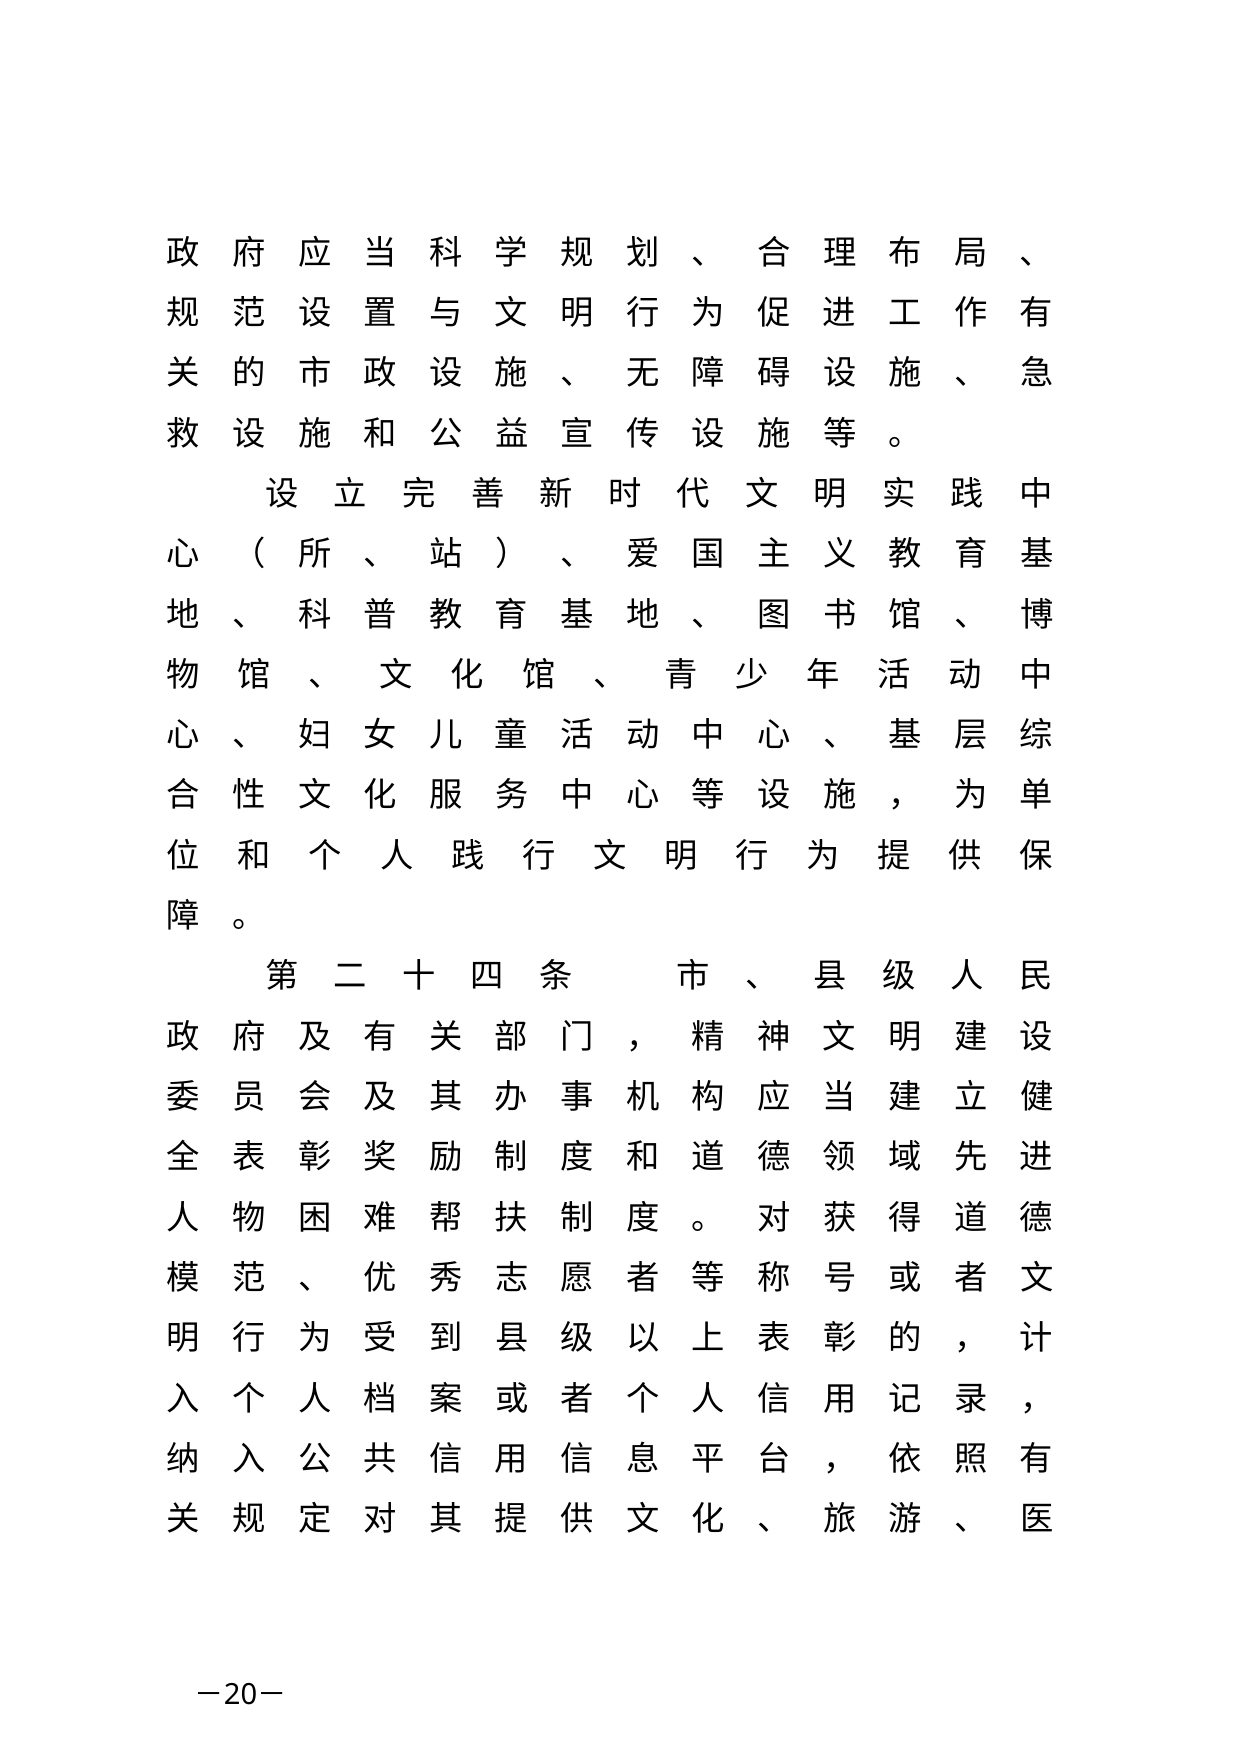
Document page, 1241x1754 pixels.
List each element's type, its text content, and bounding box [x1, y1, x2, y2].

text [167, 943, 1085, 1546]
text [167, 219, 1085, 461]
text 设立完善新时代文明实践中心（所、站）、爱国主义教育基地、科普教育基地、图书馆、博物馆、文化馆、青少年活动中心、妇女儿童活动中心、基层综合性文化服务中心等设施，为单位和个人践行文明行为提供保障。 [167, 461, 1085, 943]
